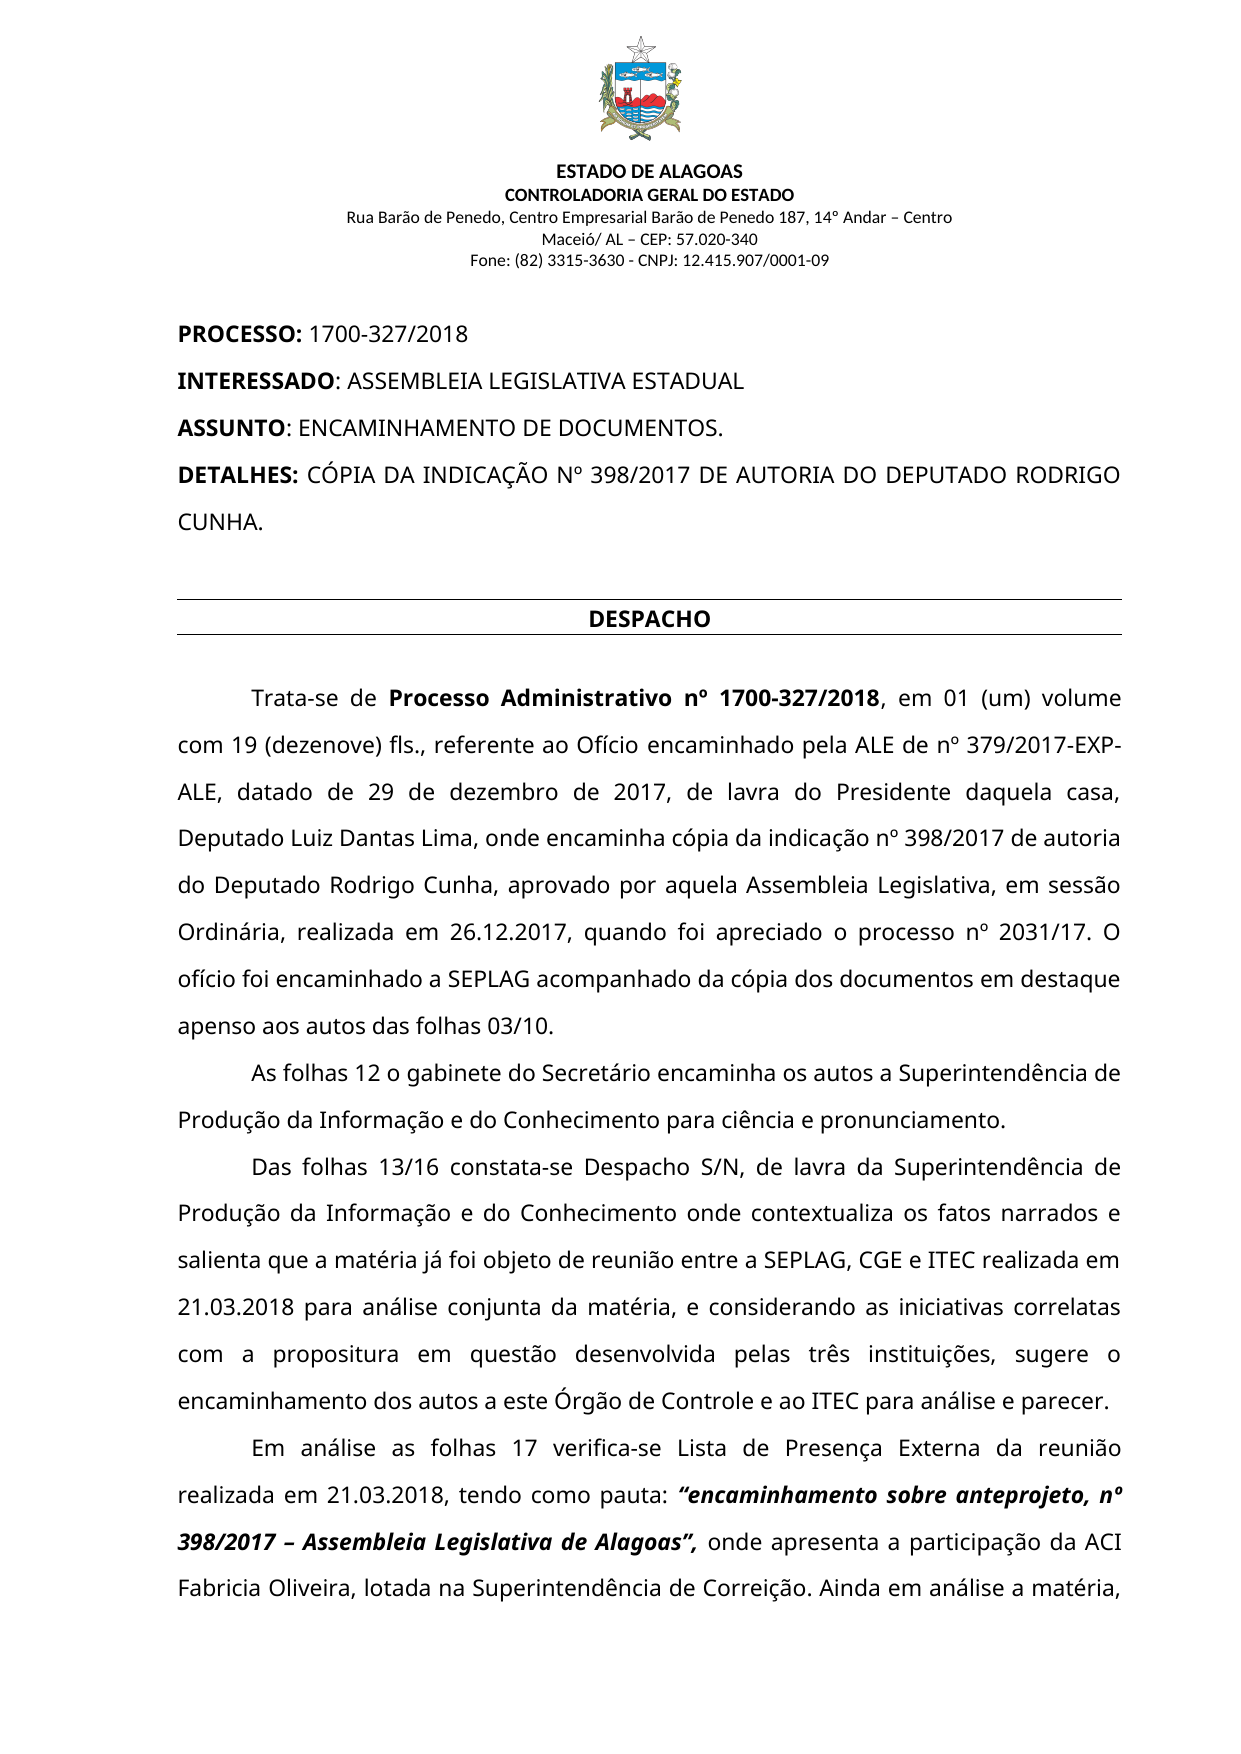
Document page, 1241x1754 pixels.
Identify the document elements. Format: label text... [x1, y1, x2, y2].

picture [598, 36, 682, 141]
text Trata-se de Processo Administrativo nº 1700-327/2018, em 01 (um) volume com 19 (dezenove) fls., referente ao Ofício encaminhado pela ALE de nº 379/2017-EXP-ALE, datado de 29 de dezembro de 2017, de lavra do Presidente daquela casa, Deputado Luiz Dantas Lima, onde encaminha cópia da indicação nº 398/2017 de autoria do Deputado Rodrigo Cunha, aprovado por aquela Assembleia Legislativa, em sessão Ordinária, realizada em 26.12.2017, quando foi apreciado o processo nº 2031/17. O ofício foi encaminhado a SEPLAG acompanhado da cópia dos documentos em destaque apenso aos autos das folhas 03/10. [177, 682, 1122, 1041]
text Das folhas 13/16 constata-se Despacho S/N, de lavra da Superintendência de Produção da Informação e do Conhecimento onde contextualiza os fatos narrados e salienta que a matéria já foi objeto de reunião entre a SEPLAG, CGE e ITEC realizada em 21.03.2018 para análise conjunta da matéria, e considerando as iniciativas correlatas com a propositura em questão desenvolvida pelas três instituições, sugere o encaminhamento dos autos a este Órgão de Controle e ao ITEC para análise e parecer. [177, 1150, 1122, 1416]
text DESPACHO [177, 600, 1122, 634]
text ASSUNTO: ENCAMINHAMENTO DE DOCUMENTOS. [177, 412, 1122, 443]
text As folhas 12 o gabinete do Secretário encaminha os autos a Superintendência de Produção da Informação e do Conhecimento para ciência e pronunciamento. [177, 1057, 1122, 1135]
text INTERESSADO: ASSEMBLEIA LEGISLATIVA ESTADUAL [177, 365, 1122, 396]
text PROCESSO: 1700-327/2018 [177, 318, 1122, 349]
text DETALHES: CÓPIA DA INDICAÇÃO Nº 398/2017 DE AUTORIA DO DEPUTADO RODRIGO CUNHA. [177, 459, 1122, 537]
